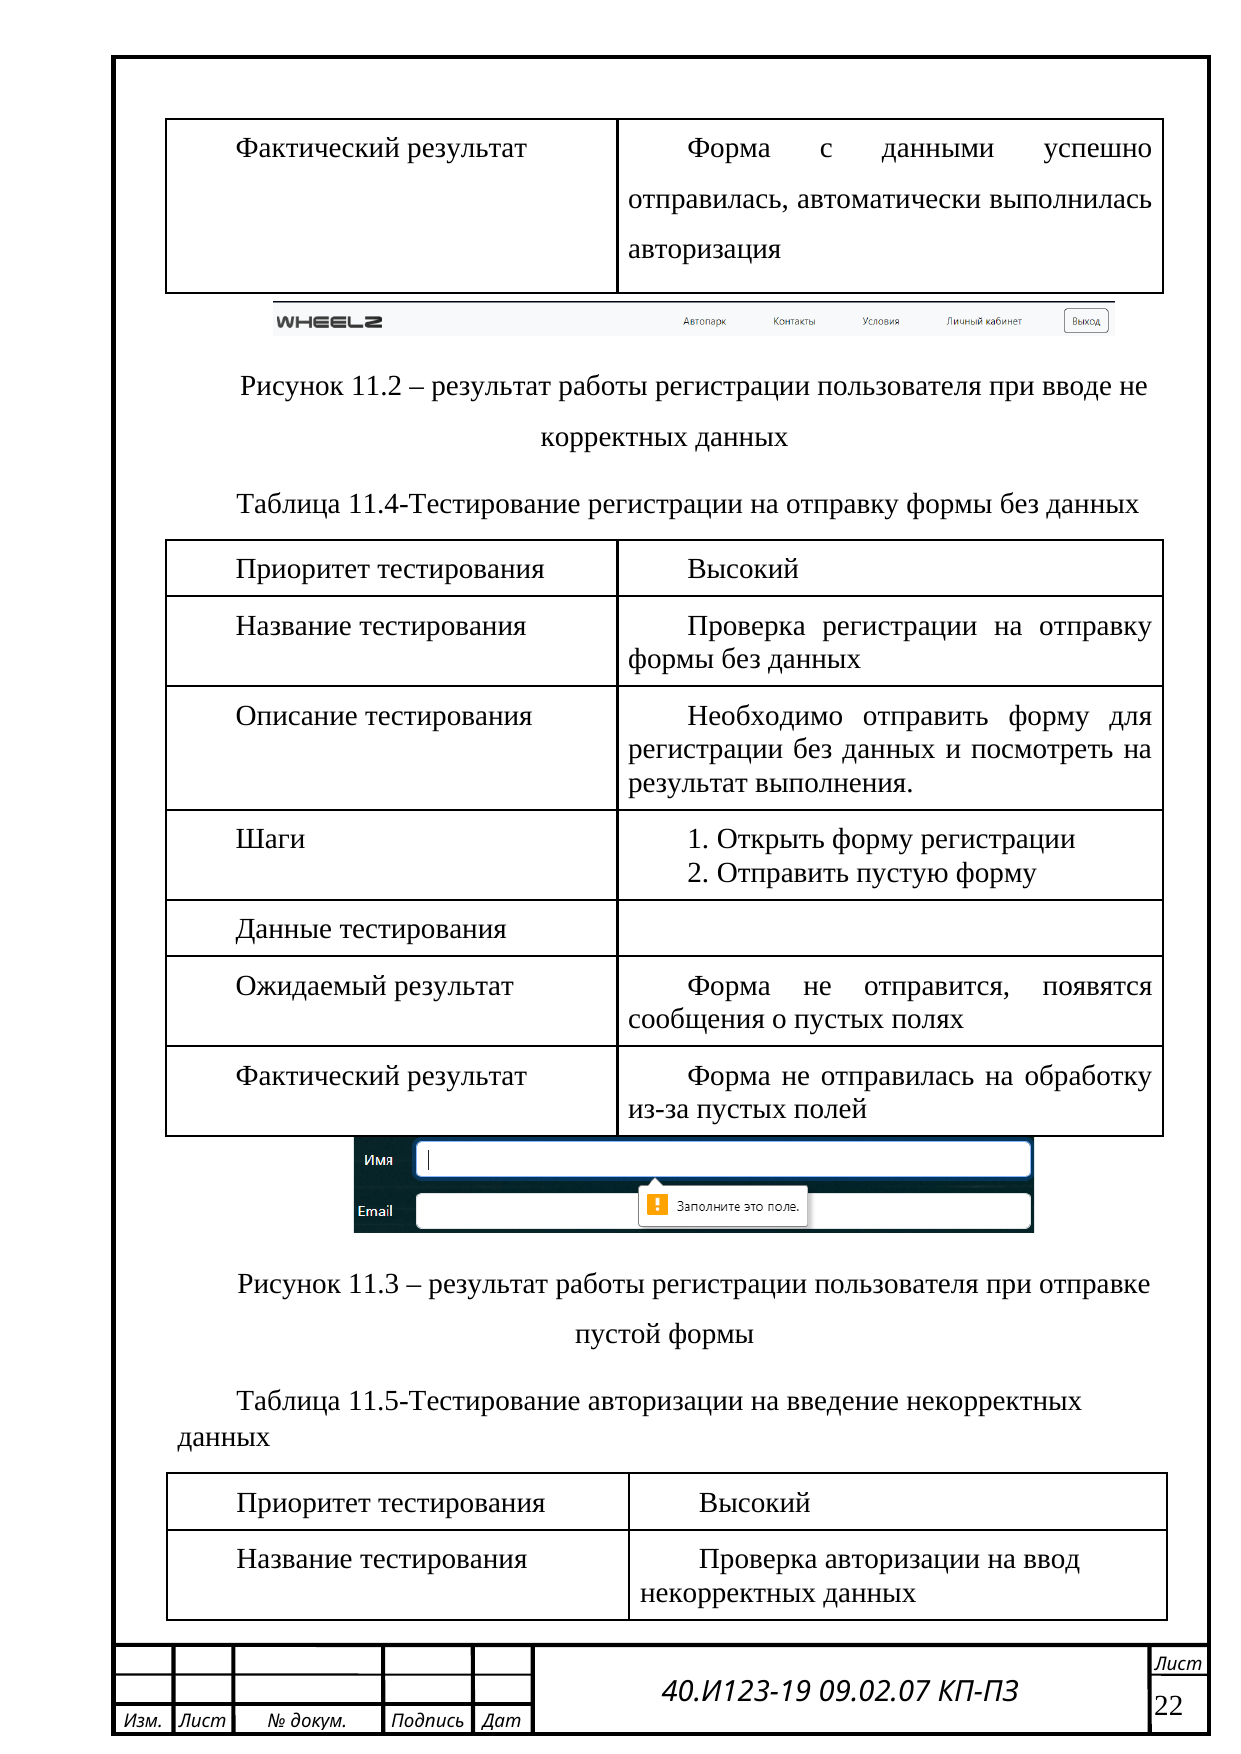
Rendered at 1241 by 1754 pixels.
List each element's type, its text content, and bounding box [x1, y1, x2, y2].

table_cell Название тестирования [168, 1531, 628, 1619]
table_cell Фактический результат [167, 1047, 616, 1135]
table_cell Описание тестирования [167, 687, 616, 809]
table_cell Данные тестирования [167, 901, 616, 955]
table_cell [619, 901, 1162, 955]
table_cell Открыть форму регистрации Отправить пустую форму [619, 811, 1162, 899]
table_cell Название тестирования [167, 597, 616, 685]
table_cell Шаги [167, 811, 616, 899]
text Таблица 11.4-Тестирование регистрации на отправку формы без данных [177, 486, 1152, 519]
table_cell Форма не отправится, появятся сообщения о пустых полях [619, 957, 1162, 1045]
table_cell Ожидаемый результат [167, 957, 616, 1045]
table_header Высокий [630, 1474, 1166, 1529]
table_cell Проверка регистрации на отправку формы без данных [619, 597, 1162, 685]
table_header Приоритет тестирования [167, 541, 616, 595]
text Таблица 11.5-Тестирование авторизации на введение некорректных данных [177, 1383, 1152, 1453]
table_cell Необходимо отправить форму для регистрации без данных и посмотреть на результат выполнения. [619, 687, 1162, 809]
table_cell Форма с данными успешно отправилась, автоматически выполнилась авторизация [619, 120, 1162, 292]
table_cell Фактический результат [167, 120, 616, 292]
text Рисунок 11.3 – результат работы регистрации пользователя при отправке пустой формы [177, 1266, 1152, 1350]
picture [273, 301, 1115, 336]
table_cell Проверка авторизации на ввод некорректных данных [630, 1531, 1166, 1619]
table_header Приоритет тестирования [168, 1474, 628, 1529]
table_cell Форма не отправилась на обработку из-за пустых полей [619, 1047, 1162, 1135]
table_header Высокий [619, 541, 1162, 595]
picture [353, 1137, 1035, 1233]
text Рисунок 11.2 – результат работы регистрации пользователя при вводе не корректных данных [177, 368, 1152, 452]
